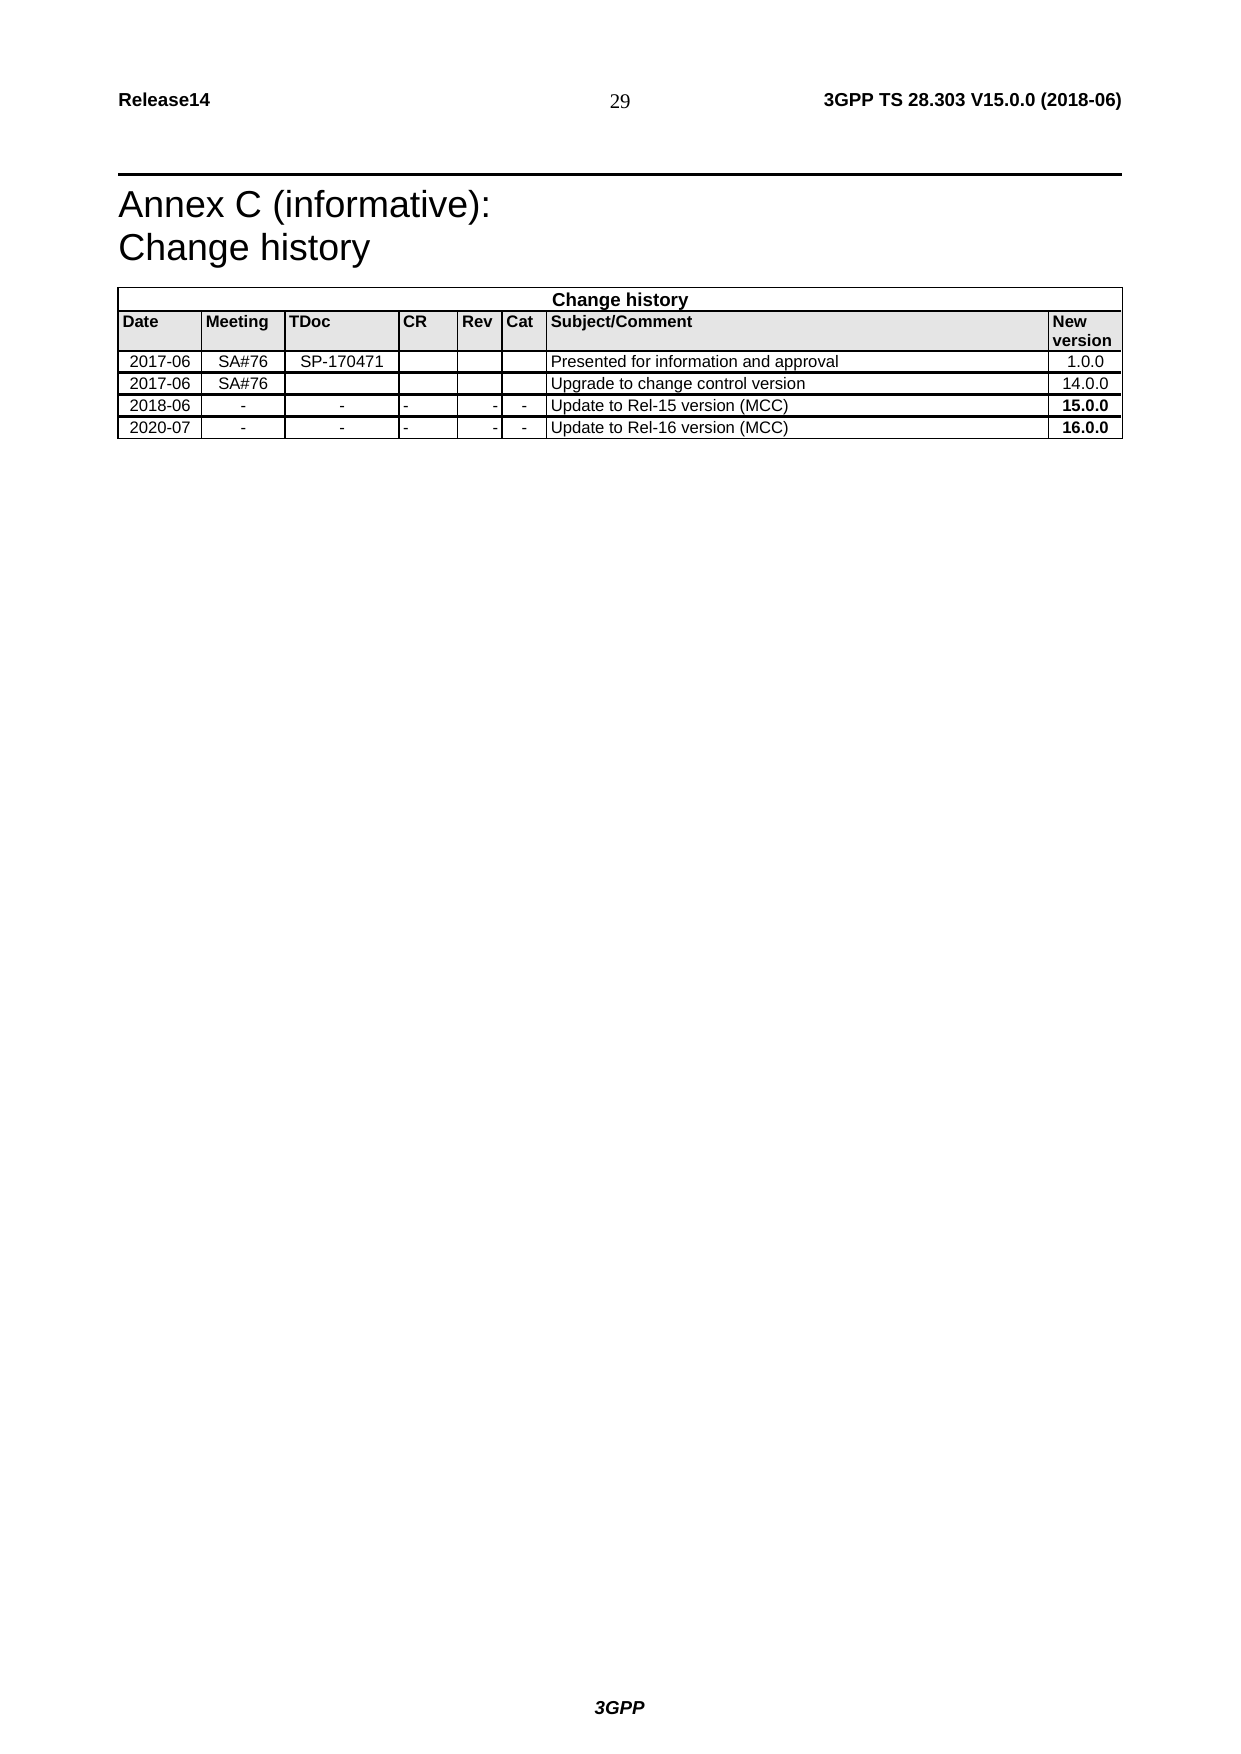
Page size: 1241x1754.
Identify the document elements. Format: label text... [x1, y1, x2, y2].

table_cell [503, 352, 546, 371]
table_cell - [286, 396, 398, 415]
subtitle Annex C (informative): Change history [118, 176, 1122, 268]
table_cell - [286, 418, 398, 437]
table_cell [286, 374, 398, 393]
table_cell Rev [458, 312, 501, 350]
table_cell SA#76 [202, 352, 284, 371]
table_cell 2017-06 [119, 352, 201, 371]
table_cell [503, 374, 546, 393]
table_cell - [458, 418, 501, 437]
table_cell Update to Rel-16 version (MCC) [547, 418, 1048, 437]
table_cell - [400, 396, 457, 415]
table_cell 2018-06 [119, 396, 201, 415]
table_cell 16.0.0 [1049, 415, 1122, 437]
table_cell 1.0.0 [1049, 350, 1122, 371]
table_cell Upgrade to change control version [547, 374, 1048, 393]
table_cell New version [1049, 310, 1122, 350]
table_cell - [400, 418, 457, 437]
table_cell [458, 352, 501, 371]
table_cell SA#76 [202, 374, 284, 393]
table_cell [400, 374, 457, 393]
table_cell 14.0.0 [1049, 371, 1122, 393]
table_cell Cat [503, 312, 546, 350]
table_cell 2017-06 [119, 374, 201, 393]
table_cell TDoc [286, 312, 398, 350]
table_cell Meeting [202, 312, 284, 350]
table_cell - [503, 418, 546, 437]
table_cell Date [119, 312, 201, 350]
table_header Change history [119, 288, 1122, 310]
table_cell Presented for information and approval [547, 352, 1048, 371]
table_cell CR [400, 312, 457, 350]
table_cell - [458, 396, 501, 415]
table_cell - [202, 418, 284, 437]
table_cell 2020-07 [119, 418, 201, 437]
table_cell [400, 352, 457, 371]
table_cell [458, 374, 501, 393]
table_cell - [503, 396, 546, 415]
table_cell - [202, 396, 284, 415]
table_cell Update to Rel-15 version (MCC) [547, 396, 1048, 415]
table_cell SP-170471 [286, 352, 398, 371]
table_cell 15.0.0 [1049, 393, 1122, 415]
table_cell Subject/Comment [547, 312, 1048, 350]
